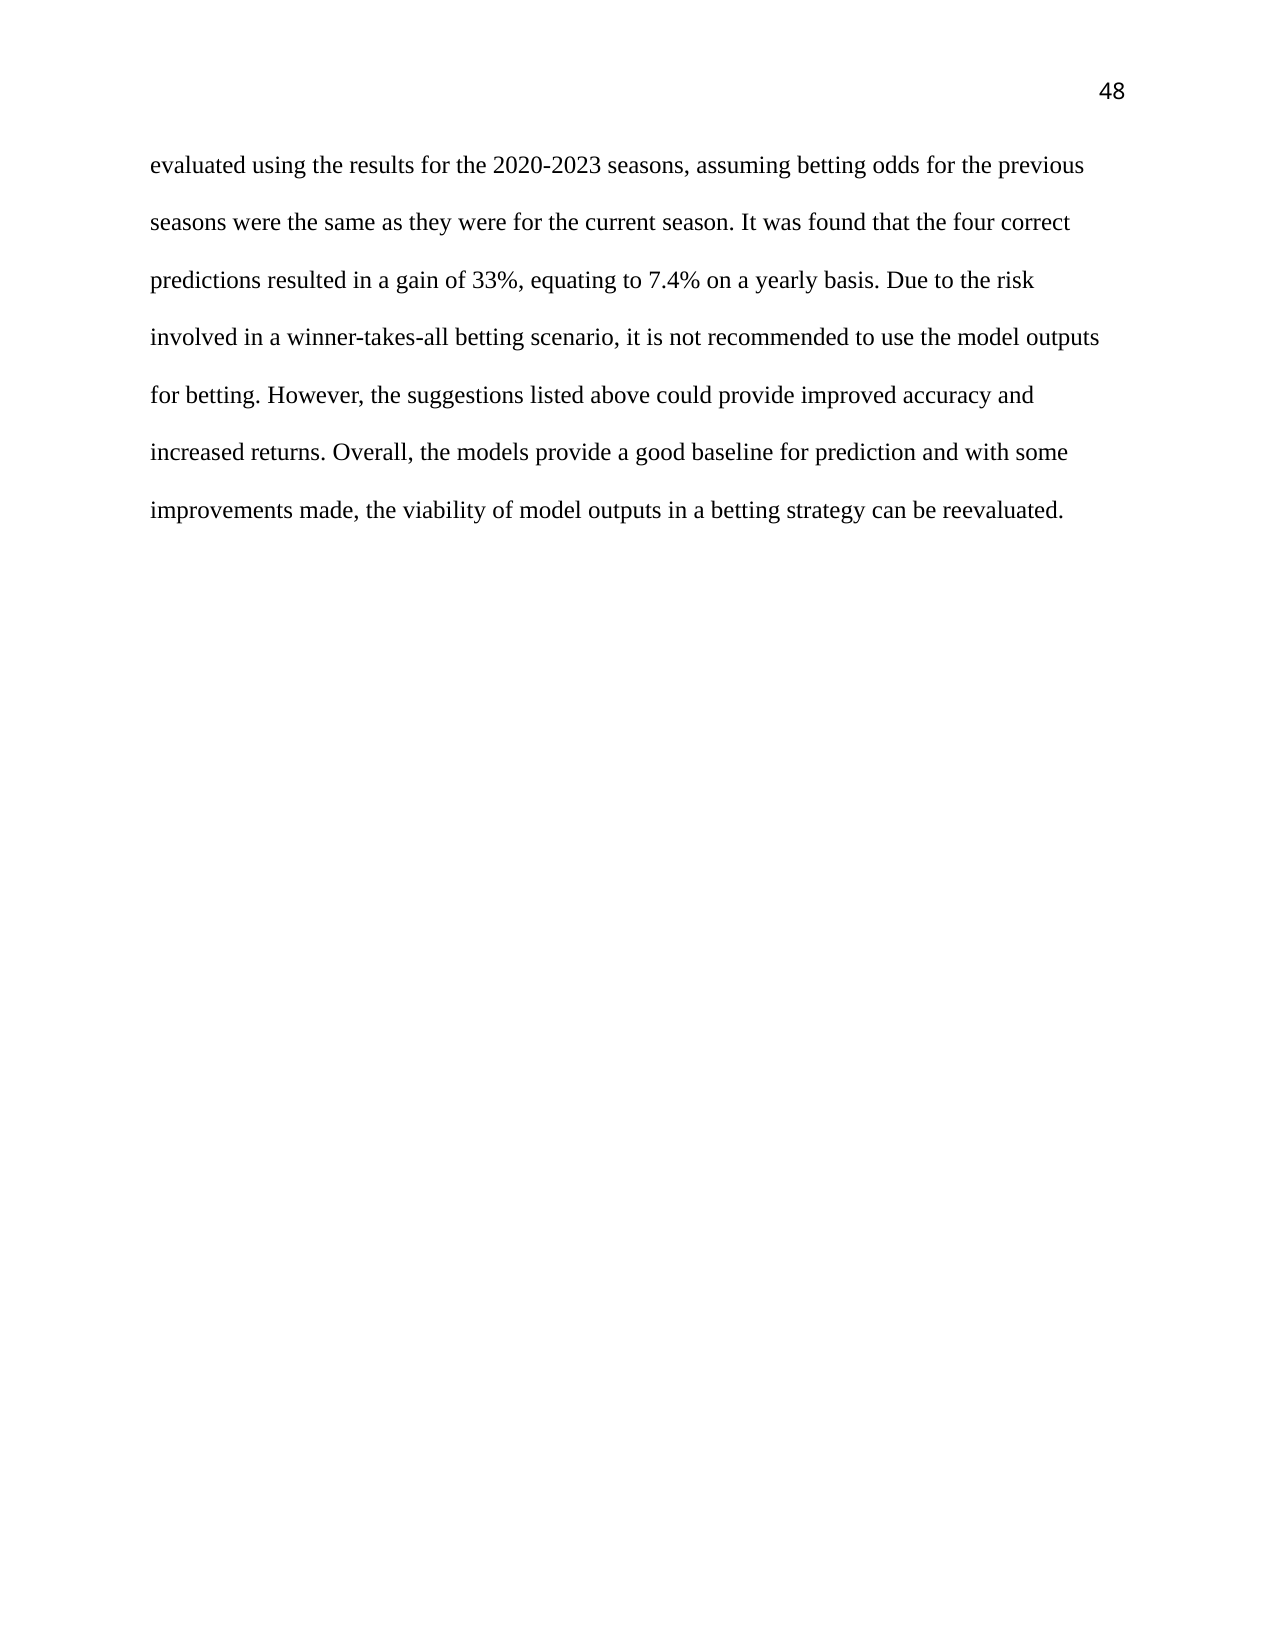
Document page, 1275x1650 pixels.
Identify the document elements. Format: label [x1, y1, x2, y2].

text [150, 150, 1125, 524]
